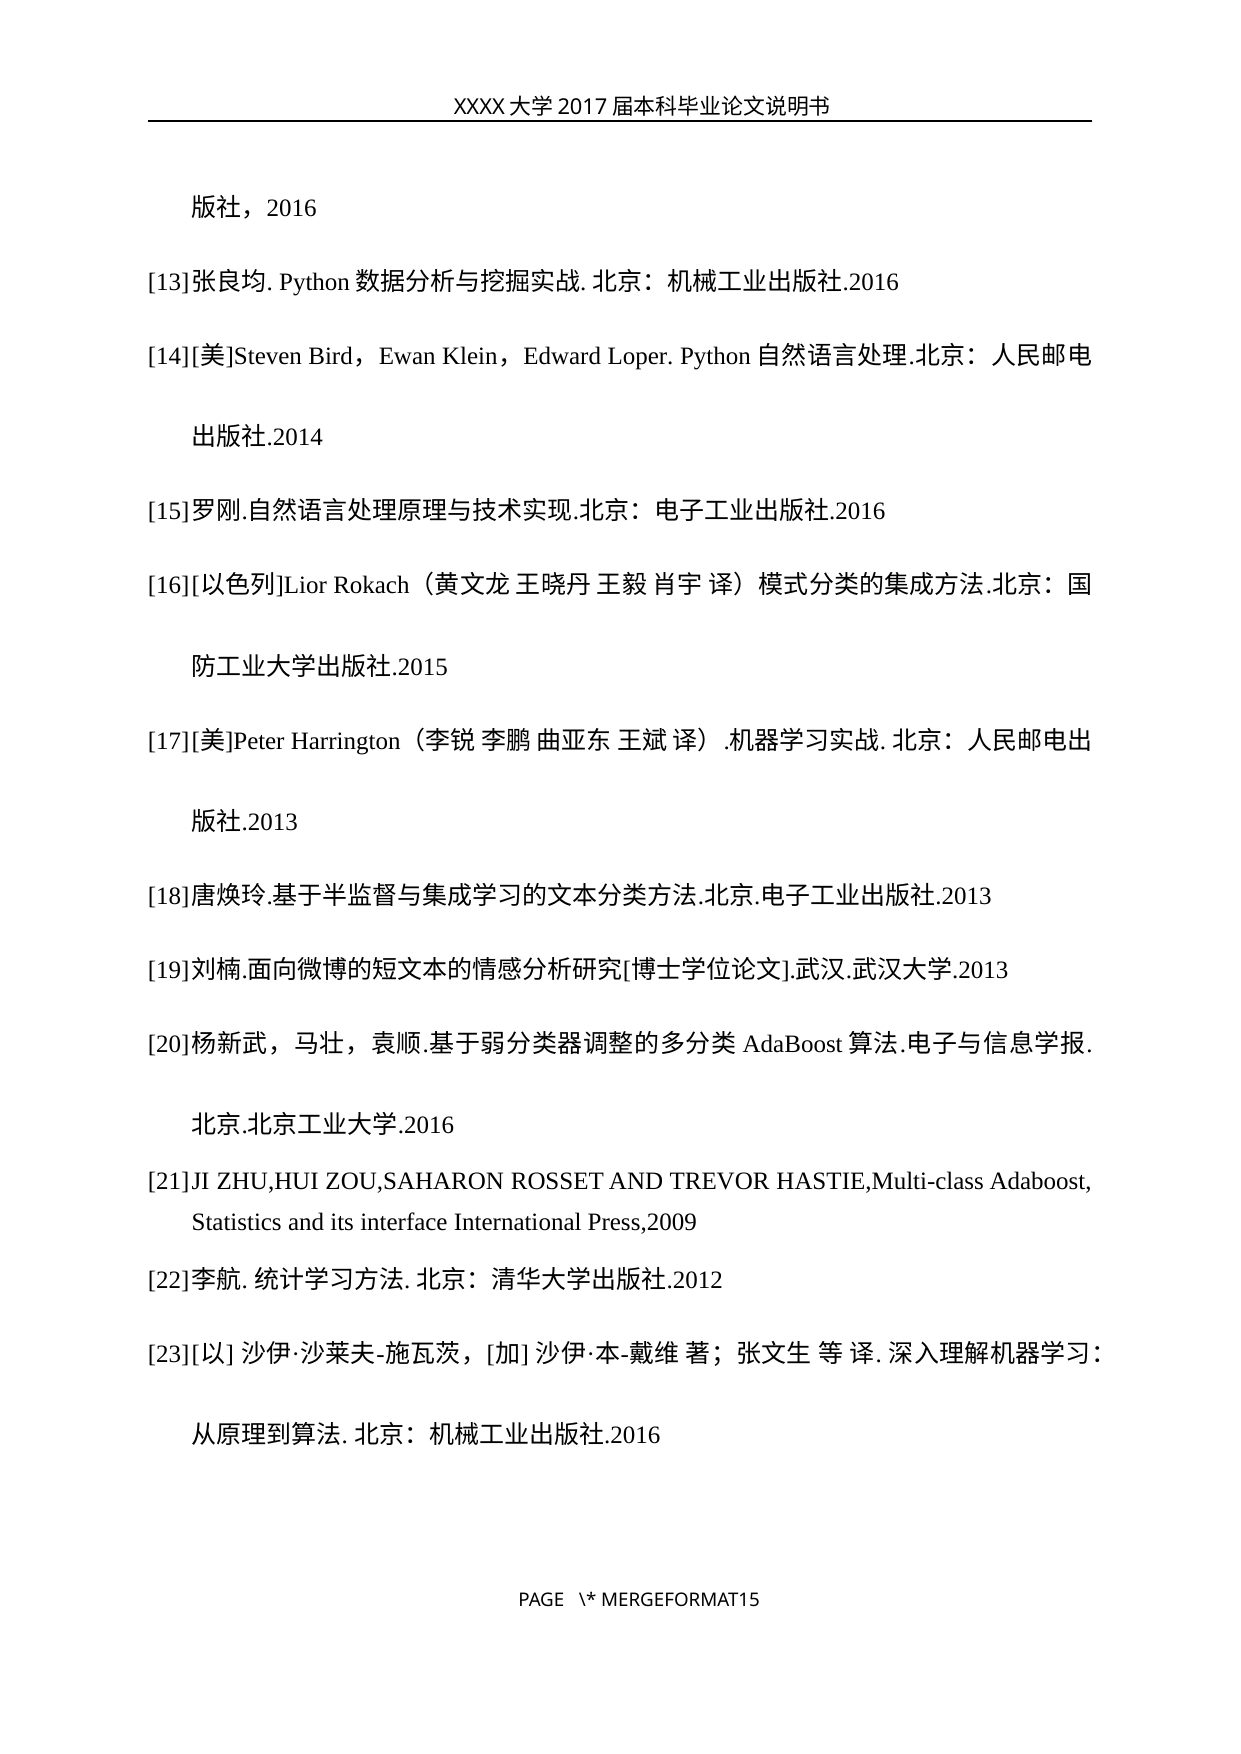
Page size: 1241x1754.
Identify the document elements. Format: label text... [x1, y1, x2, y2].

list [以] 沙伊·沙莱夫-施瓦茨，[加] 沙伊·本-戴维 著；张文生 等 译. 深入理解机器学习：从原理到算法. 北京：机械工业出版社.2016 [148, 1319, 1092, 1465]
list 杨新武，马壮，袁顺.基于弱分类器调整的多分类AdaBoost算法.电子与信息学报.北京.北京工业大学.2016 [148, 1009, 1092, 1155]
list 李航. 统计学习方法. 北京：清华大学出版社.2012 [148, 1245, 1092, 1310]
list [美]Steven Bird，Ewan Klein，Edward Loper. Python自然语言处理.北京：人民邮电出版社.2014 [148, 321, 1092, 467]
list JI ZHU,HUI ZOU,SAHARON ROSSET AND TREVOR HASTIE,Multi-class Adaboost, Statistics and its interface International Press,2009 [148, 1164, 1092, 1238]
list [148, 173, 1092, 238]
list 张良均. Python数据分析与挖掘实战. 北京：机械工业出版社.2016 [148, 247, 1092, 312]
list 刘楠.面向微博的短文本的情感分析研究[博士学位论文].武汉.武汉大学.2013 [148, 935, 1092, 1000]
list 唐焕玲.基于半监督与集成学习的文本分类方法.北京.电子工业出版社.2013 [148, 861, 1092, 926]
list [美]Peter Harrington（李锐 李鹏 曲亚东 王斌 译）.机器学习实战. 北京：人民邮电出版社.2013 [148, 706, 1092, 852]
list [以色列]Lior Rokach（黄文龙 王晓丹 王毅 肖宇 译）模式分类的集成方法.北京：国防工业大学出版社.2015 [148, 550, 1092, 697]
list 罗刚.自然语言处理原理与技术实现.北京：电子工业出版社.2016 [148, 476, 1092, 541]
